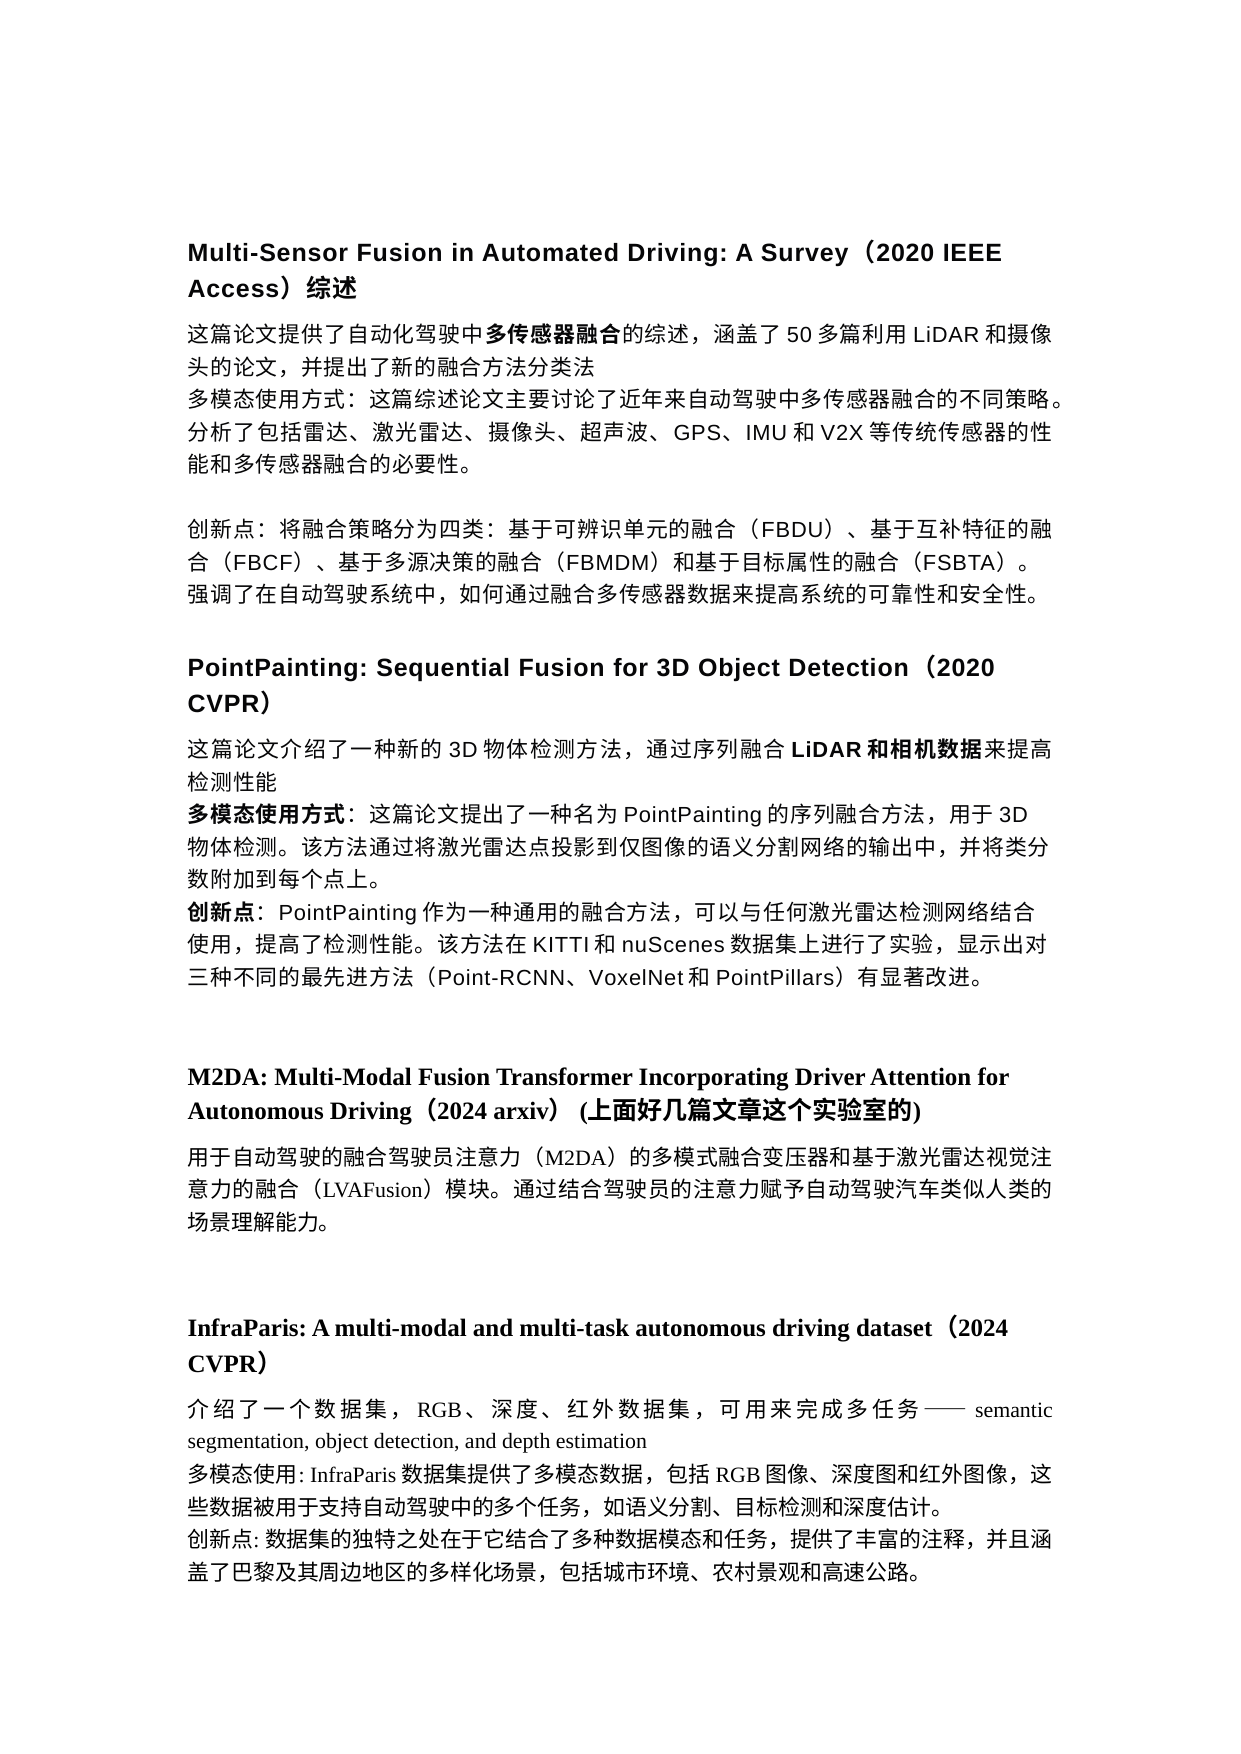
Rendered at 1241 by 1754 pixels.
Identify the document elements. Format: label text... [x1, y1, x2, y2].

text 这篇论文介绍了一种新的3D物体检测方法，通过序列融合LiDAR和相机数据来提高检测性能 [187, 732, 1053, 797]
text 介绍了一个数据集，RGB、深度、红外数据集，可用来完成多任务——semantic segmentation, object detection, and depth estimation [187, 1392, 1053, 1457]
text 创新点: 数据集的独特之处在于它结合了多种数据模态和任务，提供了丰富的注释，并且涵盖了巴黎及其周边地区的多样化场景，包括城市环境、农村景观和高速公路。 [187, 1522, 1053, 1587]
text 多模态使用: InfraParis数据集提供了多模态数据，包括RGB图像、深度图和红外图像，这些数据被用于支持自动驾驶中的多个任务，如语义分割、目标检测和深度估计。 [187, 1457, 1053, 1522]
subtitle Multi-Sensor Fusion in Automated Driving: A Survey（2020 IEEE Access）综述 [187, 232, 1053, 304]
subtitle InfraParis: A multi-modal and multi-task autonomous driving dataset（2024 CVPR） [187, 1307, 1053, 1379]
text 用于自动驾驶的融合驾驶员注意力（M2DA）的多模式融合变压器和基于激光雷达视觉注意力的融合（LVAFusion）模块。通过结合驾驶员的注意力赋予自动驾驶汽车类似人类的场景理解能力。 [187, 1139, 1053, 1237]
text 多模态使用方式：这篇论文提出了一种名为PointPainting的序列融合方法，用于3D物体检测。该方法通过将激光雷达点投影到仅图像的语义分割网络的输出中，并将类分数附加到每个点上。 [187, 797, 1053, 894]
subtitle M2DA: Multi-Modal Fusion Transformer Incorporating Driver Attention for Autonomous Driving（2024 arxiv） (上面好几篇文章这个实验室的) [187, 1062, 1053, 1127]
subtitle PointPainting: Sequential Fusion for 3D Object Detection（2020 CVPR） [187, 647, 1053, 719]
text 多模态使用方式：这篇综述论文主要讨论了近年来自动驾驶中多传感器融合的不同策略。分析了包括雷达、激光雷达、摄像头、超声波、GPS、IMU和V2X等传统传感器的性能和多传感器融合的必要性。 [187, 382, 1053, 479]
text 创新点：PointPainting作为一种通用的融合方法，可以与任何激光雷达检测网络结合使用，提高了检测性能。该方法在KITTI和nuScenes数据集上进行了实验，显示出对三种不同的最先进方法（Point-RCNN、VoxelNet和PointPillars）有显著改进。 [187, 894, 1053, 992]
text 创新点：将融合策略分为四类：基于可辨识单元的融合（FBDU）、基于互补特征的融合（FBCF）、基于多源决策的融合（FBMDM）和基于目标属性的融合（FSBTA）。 [187, 512, 1053, 577]
text 强调了在自动驾驶系统中，如何通过融合多传感器数据来提高系统的可靠性和安全性。 [187, 577, 1053, 609]
text 这篇论文提供了自动化驾驶中多传感器融合的综述，涵盖了50多篇利用LiDAR和摄像头的论文，并提出了新的融合方法分类法 [187, 317, 1053, 382]
